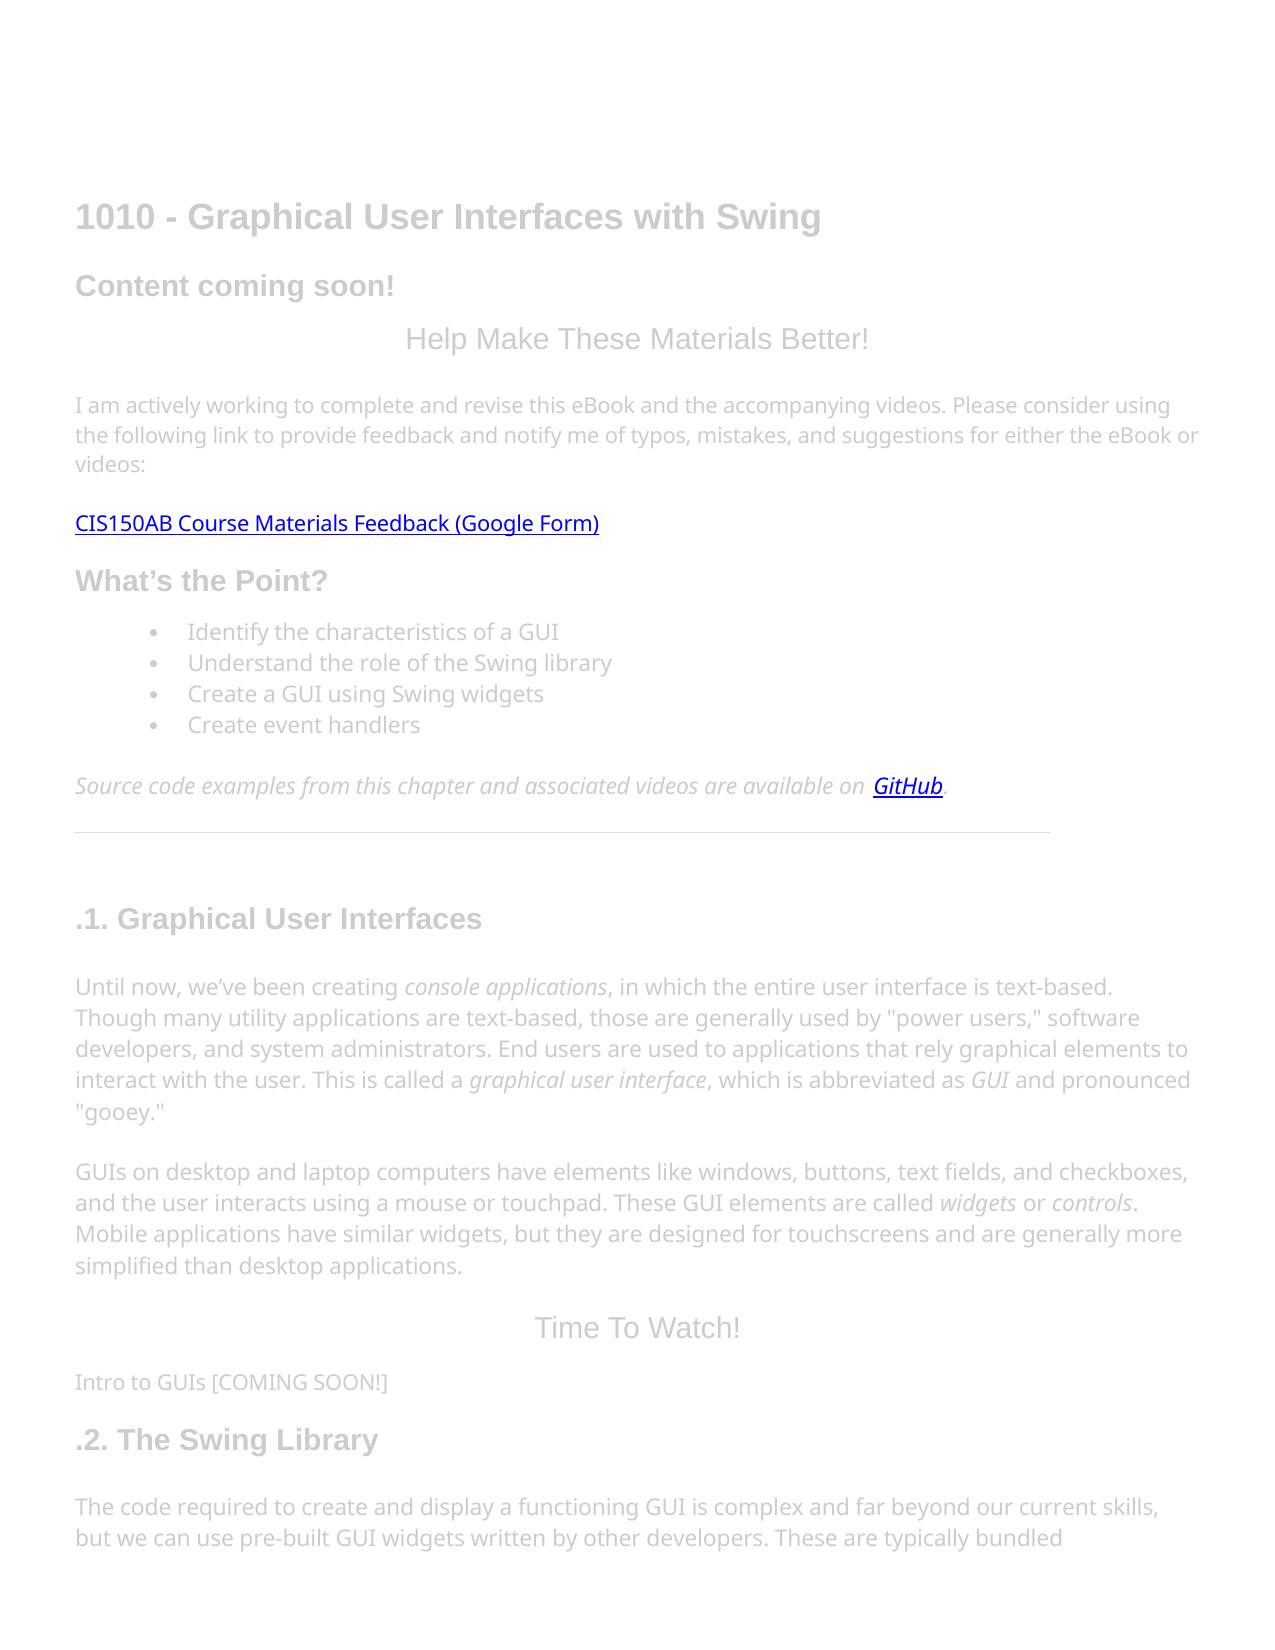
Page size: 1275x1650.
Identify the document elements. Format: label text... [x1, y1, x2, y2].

subtitle 1010 - Graphical User Interfaces with Swing [75, 195, 1200, 237]
text Source code examples from this chapter and associated videos are available on GitHub. [75, 770, 1200, 801]
list Create a GUI using Swing widgets [150, 678, 1200, 709]
text GUIs on desktop and laptop computers have elements like windows, buttons, text fields, and checkboxes, and the user interacts using a mouse or touchpad. These GUI elements are called widgets or controls. Mobile applications have similar widgets, but they are designed for touchscreens and are generally more simplified than desktop applications. [75, 1156, 1200, 1281]
list Create event handlers [150, 709, 1200, 741]
list Identify the characteristics of a GUI [150, 616, 1200, 647]
text Until now, we’ve been creating console applications, in which the entire user interface is text-based. Though many utility applications are text-based, those are generally used by "power users," software developers, and system administrators. End users are used to applications that rely graphical elements to interact with the user. This is called a graphical user interface, which is abbreviated as GUI and pronounced "gooey." [75, 970, 1200, 1127]
text CIS150AB Course Materials Feedback (Google Form) [75, 508, 1200, 538]
text Time To Watch! [75, 1310, 1200, 1345]
subtitle .1. Graphical User Interfaces [75, 901, 1200, 936]
text Intro to GUIs [COMING SOON!] [75, 1367, 1200, 1396]
text Help Make These Materials Better! [75, 321, 1200, 356]
subtitle Content coming soon! [75, 268, 1200, 303]
subtitle .2. The Swing Library [75, 1421, 1200, 1456]
text I am actively working to complete and revise this eBook and the accompanying videos. Please consider using the following link to provide feedback and notify me of typos, mistakes, and suggestions for either the eBook or videos: [75, 390, 1200, 479]
list Understand the role of the Swing library [150, 647, 1200, 678]
subtitle What’s the Point? [75, 563, 1200, 598]
